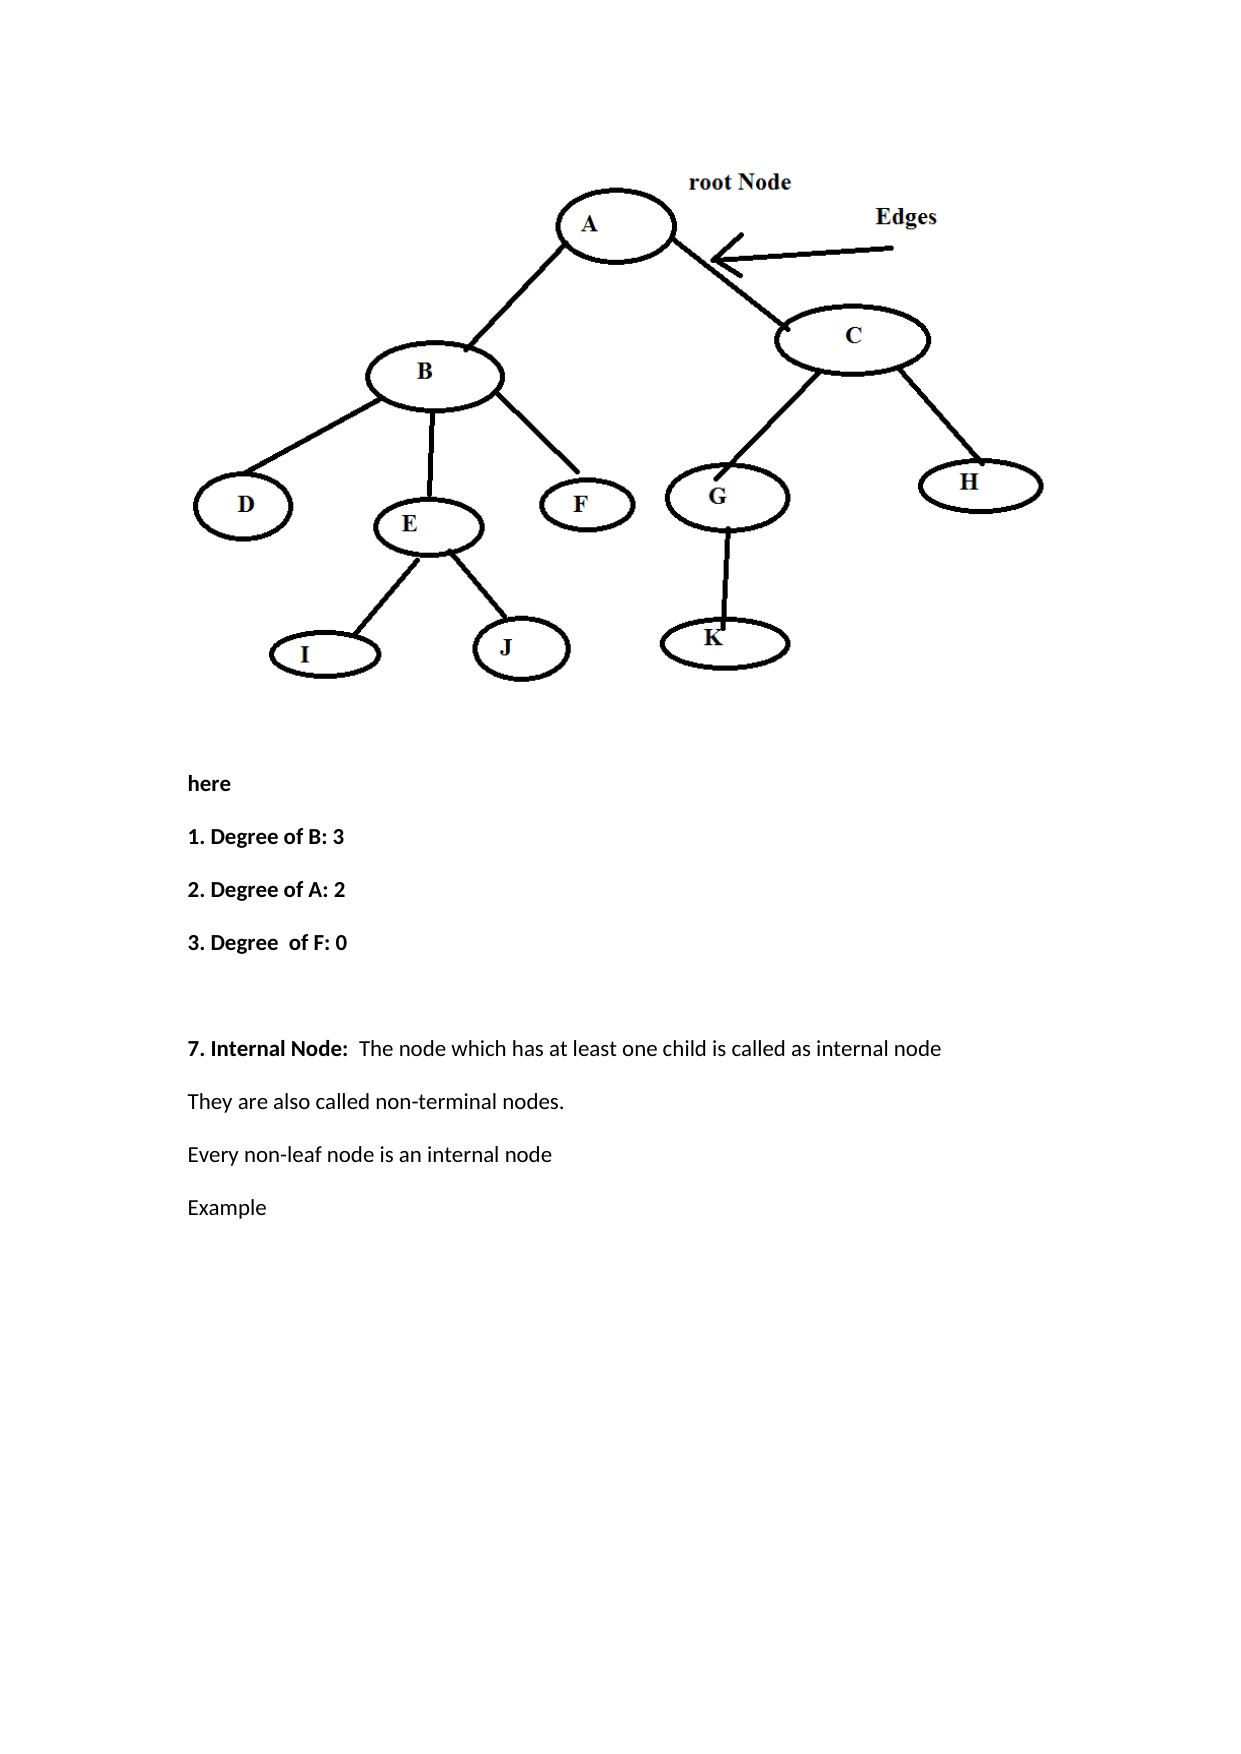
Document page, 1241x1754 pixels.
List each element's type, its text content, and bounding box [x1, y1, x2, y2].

text Every non-leaf node is an internal node [187, 1140, 1053, 1168]
text 3. Degree of F: 0 [187, 928, 1053, 956]
text here [187, 769, 1053, 797]
text They are also called non-terminal nodes. [187, 1087, 1053, 1115]
text 2. Degree of A: 2 [187, 875, 1053, 903]
text 7. Internal Node: The node which has at least one child is called as internal node [187, 1034, 1053, 1062]
picture [187, 150, 1162, 692]
text Example [187, 1193, 1053, 1221]
text 1. Degree of B: 3 [187, 822, 1053, 850]
